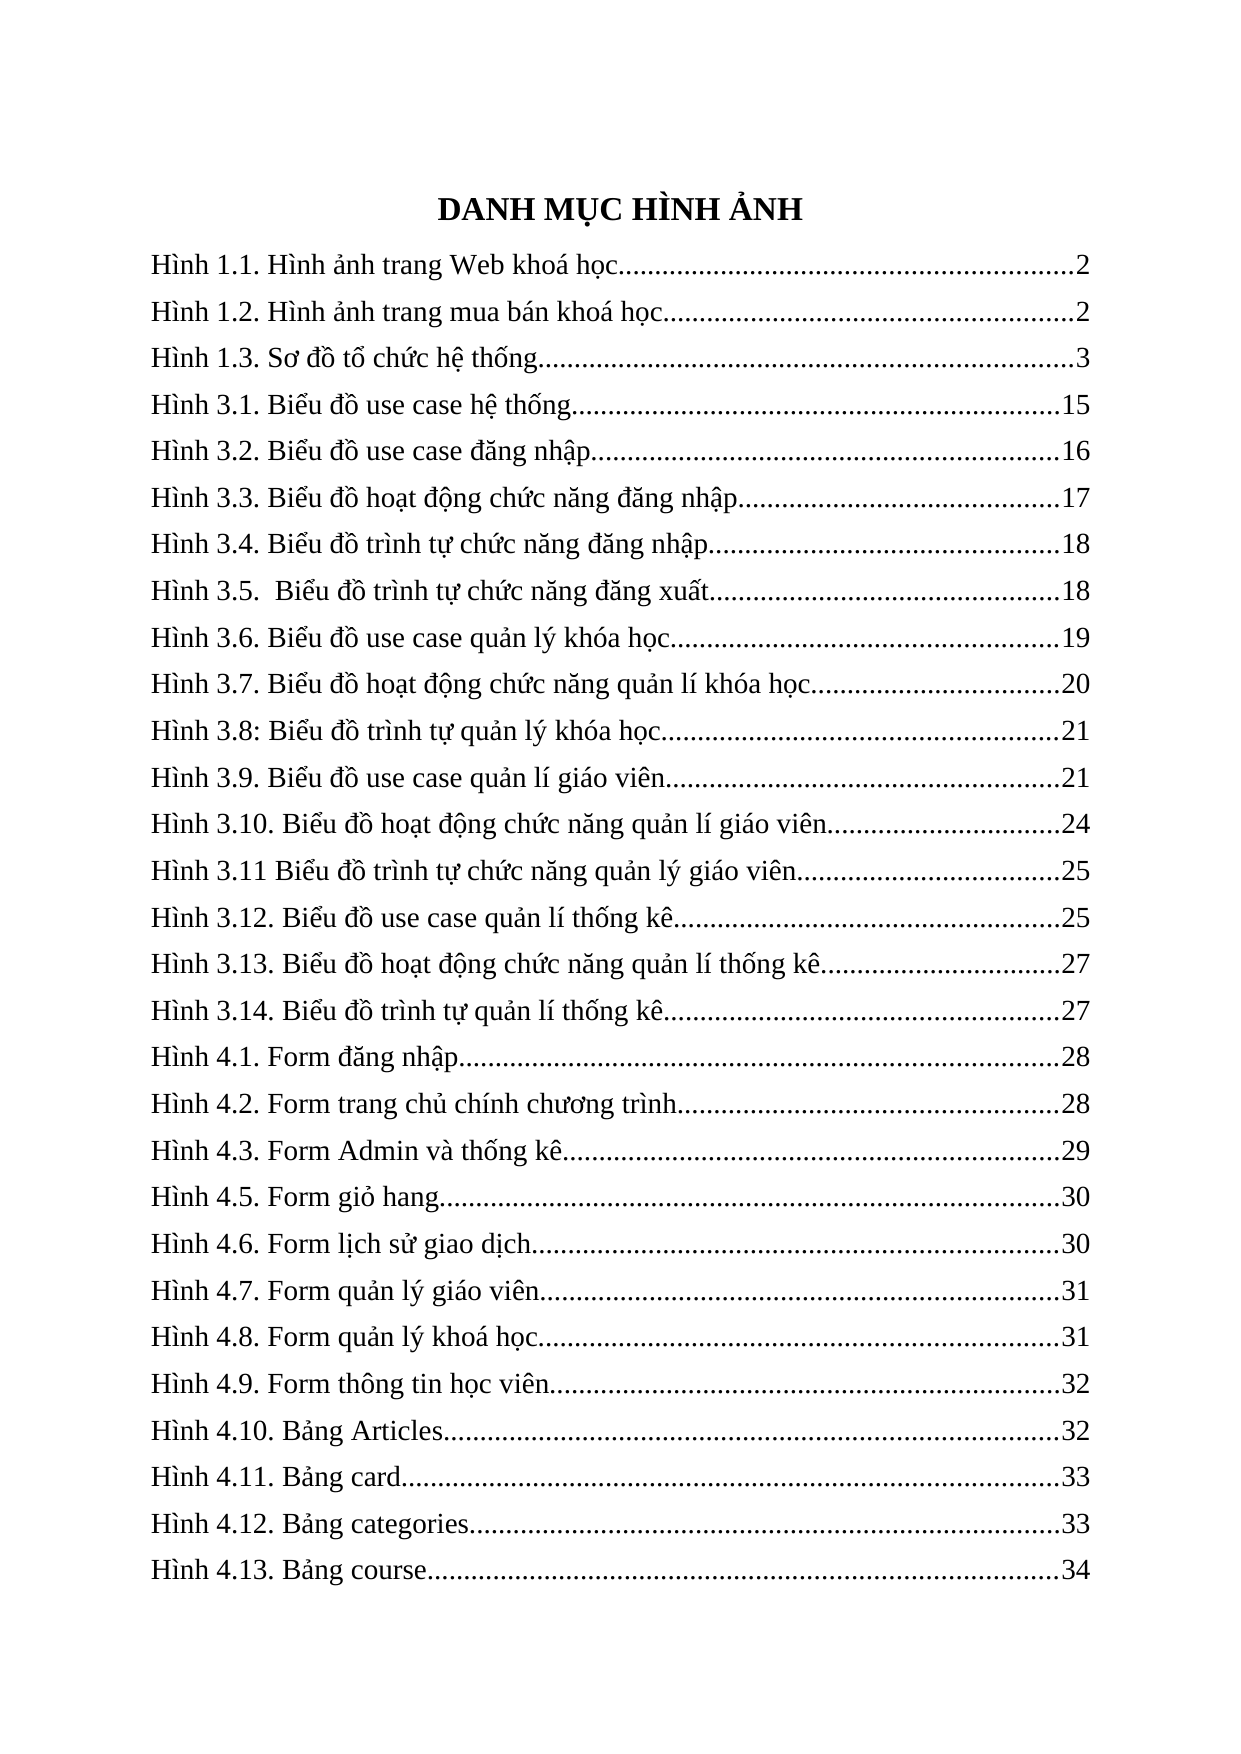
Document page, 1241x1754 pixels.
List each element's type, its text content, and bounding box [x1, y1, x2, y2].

text Hình 4.7. Form quản lý giáo viên 31 [151, 1273, 1153, 1306]
text Hình 3.6. Biểu đồ use case quản lý khóa học 19 [151, 620, 1153, 653]
text Hình 3.2. Biểu đồ use case đăng nhập 16 [151, 433, 1153, 467]
text Hình 1.3. Sơ đồ tổ chức hệ thống 3 [151, 340, 1153, 374]
text Hình 4.2. Form trang chủ chính chương trình 28 [151, 1086, 1153, 1120]
text Hình 3.1. Biểu đồ use case hệ thống 15 [151, 387, 1153, 420]
text Hình 4.13. Bảng course 34 [151, 1552, 1153, 1586]
text Hình 3.11 Biểu đồ trình tự chức năng quản lý giáo viên 25 [151, 853, 1153, 887]
text Hình 1.1. Hình ảnh trang Web khoá học 2 [151, 247, 1153, 281]
text Hình 4.11. Bảng card 33 [151, 1459, 1153, 1493]
text Hình 3.8: Biểu đồ trình tự quản lý khóa học 21 [151, 713, 1153, 747]
text Hình 4.12. Bảng categories 33 [151, 1506, 1153, 1539]
text DANH MỤC HÌNH ẢNH [155, 190, 1085, 228]
text Hình 3.12. Biểu đồ use case quản lí thống kê 25 [151, 900, 1153, 933]
text Hình 3.9. Biểu đồ use case quản lí giáo viên 21 [151, 760, 1153, 793]
text Hình 4.5. Form giỏ hang 30 [151, 1179, 1153, 1213]
text Hình 1.2. Hình ảnh trang mua bán khoá học 2 [151, 294, 1153, 327]
text Hình 4.3. Form Admin và thống kê 29 [151, 1133, 1153, 1166]
text Hình 4.8. Form quản lý khoá học 31 [151, 1319, 1153, 1353]
text Hình 4.9. Form thông tin học viên 32 [151, 1366, 1153, 1399]
text Hình 4.10. Bảng Articles 32 [151, 1413, 1153, 1446]
text Hình 3.3. Biểu đồ hoạt động chức năng đăng nhập 17 [151, 480, 1153, 514]
text Hình 3.13. Biểu đồ hoạt động chức năng quản lí thống kê 27 [151, 946, 1153, 980]
text Hình 3.4. Biểu đồ trình tự chức năng đăng nhập 18 [151, 527, 1153, 560]
text Hình 3.10. Biểu đồ hoạt động chức năng quản lí giáo viên 24 [151, 806, 1153, 840]
text Hình 4.1. Form đăng nhập 28 [151, 1039, 1153, 1073]
text Hình 3.5. Biểu đồ trình tự chức năng đăng xuất 18 [151, 573, 1153, 607]
text Hình 3.7. Biểu đồ hoạt động chức năng quản lí khóa học 20 [151, 667, 1153, 700]
text Hình 3.14. Biểu đồ trình tự quản lí thống kê 27 [151, 993, 1153, 1027]
text Hình 4.6. Form lịch sử giao dịch 30 [151, 1226, 1153, 1259]
